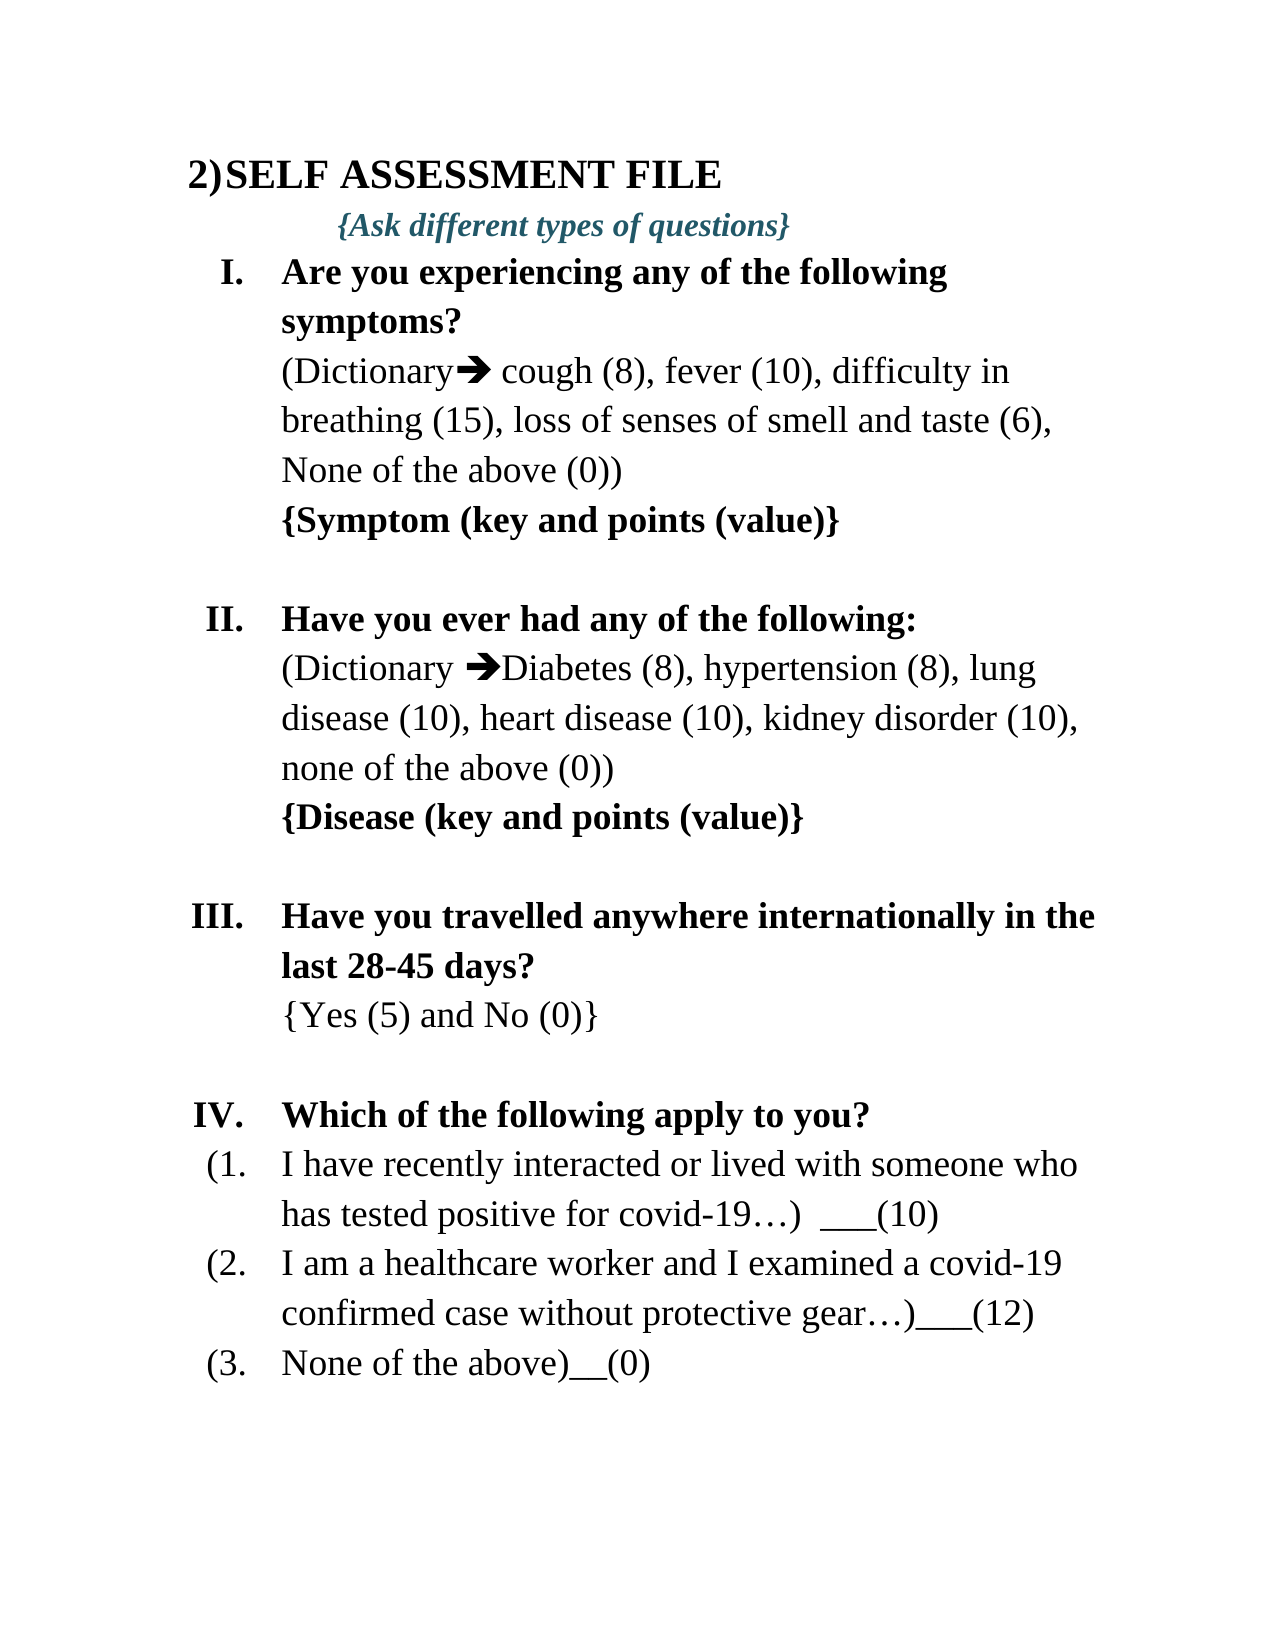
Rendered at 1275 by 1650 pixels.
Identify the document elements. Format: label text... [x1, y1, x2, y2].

list Are you experiencing any of the following symptoms? [244, 249, 1125, 342]
list (Dictionary Diabetes (8), hypertension (8), lung disease (10), heart disease (10), kidney disorder (10), none of the above (0)) [281, 646, 1125, 788]
list {Ask different types of questions} [337, 205, 1125, 243]
list I am a healthcare worker and I examined a covid-19 confirmed case without protective gear…)___(12) [206, 1241, 1125, 1333]
list I have recently interacted or lived with someone who has tested positive for covid-19…) ___(10) [206, 1142, 1125, 1234]
list {Yes (5) and No (0)} [281, 993, 1125, 1036]
list SELF ASSESSMENT FILE [187, 150, 1125, 198]
list {Disease (key and points (value)} [281, 794, 1125, 838]
list {Symptom (key and points (value)} [281, 497, 1125, 540]
list Have you travelled anywhere internationally in the last 28-45 days? [244, 894, 1125, 986]
list None of the above (0)) [281, 447, 1125, 491]
list (Dictionary cough (8), fever (10), difficulty in breathing (15), loss of senses of smell and taste (6), [281, 348, 1125, 441]
list Which of the following apply to you? [244, 1092, 1125, 1135]
list None of the above)__(0) [206, 1340, 1125, 1383]
list Have you ever had any of the following: [244, 596, 1125, 639]
